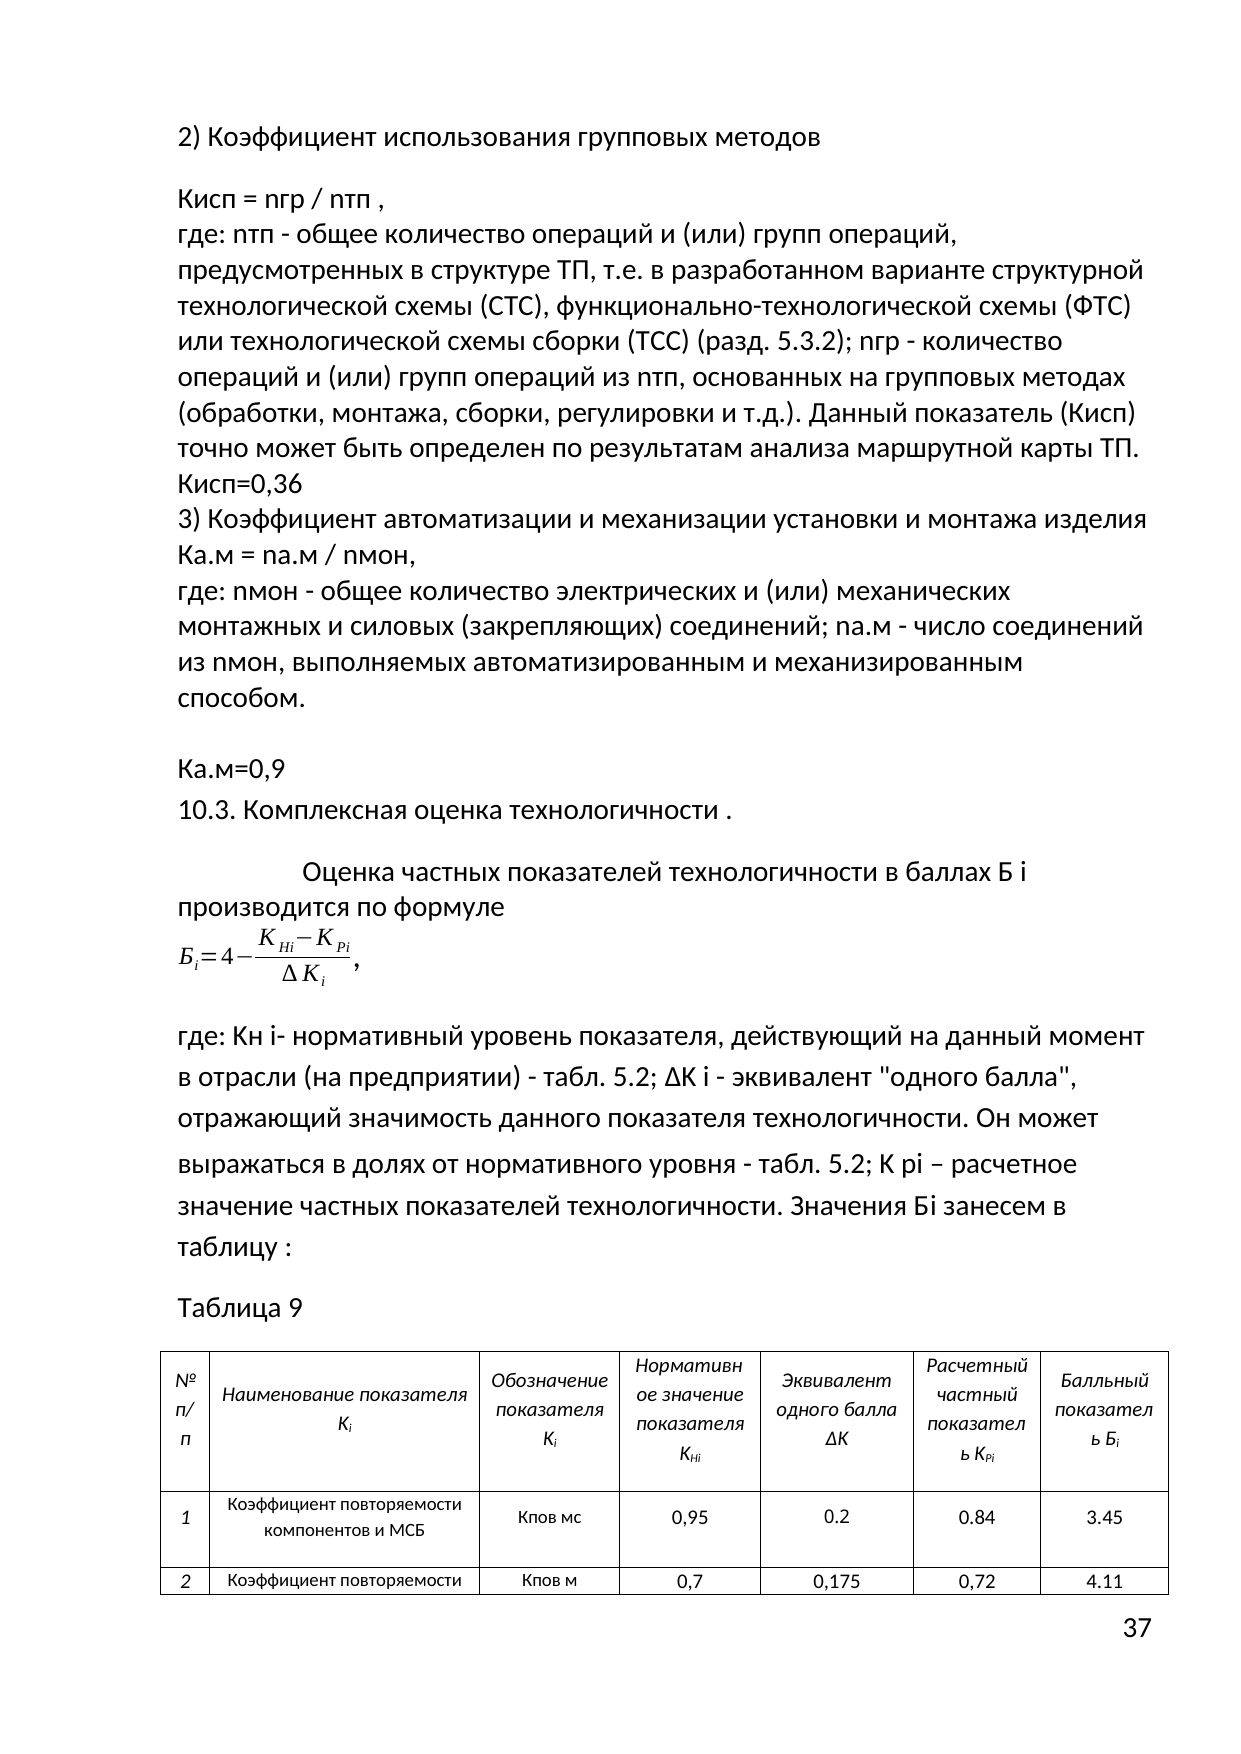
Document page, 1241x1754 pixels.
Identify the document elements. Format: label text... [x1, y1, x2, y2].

text Оценка частных показателей технологичности в баллах Б i производится по формуле [177, 853, 1152, 924]
text , [177, 924, 1152, 990]
table_cell 0,175 [761, 1568, 913, 1593]
table_header Нормативное значение показателя KHi [620, 1352, 760, 1491]
table_cell Коэффициент повторяемости компонентов и МСБ [210, 1492, 479, 1567]
text (обработки, монтажа, сборки, регулировки и т.д.). Данный показатель (Кисп) [177, 394, 1152, 429]
list 2) Коэффициент использования групповых методов [177, 118, 1152, 154]
table_cell 0,72 [914, 1568, 1040, 1593]
text точно может быть определен по результатам анализа маршрутной карты ТП. [177, 429, 1152, 465]
text где: Kн i- нормативный уровень показателя, действующий на данный момент в отрасли (на предприятии) - табл. 5.2; ΔK i - эквивалент "одного балла", отражающий значимость данного показателя технологичности. Он может выражаться в долях от нормативного уровня - табл. 5.2; K pi – расчетное значение частных показателей технологичности. Значения Бi занесем в таблицу : [177, 1017, 1152, 1263]
table_cell 1 [161, 1492, 209, 1567]
text операций и (или) групп операций из nтп, основанных на групповых методах [177, 358, 1152, 394]
table_header Эквивалент одного балла ∆K [761, 1352, 913, 1491]
text Таблица 9 [177, 1289, 1152, 1325]
text 3) Коэффициент автоматизации и механизации установки и монтажа изделия [177, 501, 1152, 536]
text Кисп = nгр / nтп , [177, 180, 1152, 216]
text Ка.м = nа.м / nмон, [177, 536, 1152, 572]
table_cell 4.11 [1041, 1568, 1168, 1593]
table_cell 0,95 [620, 1492, 760, 1567]
text Кисп=0,36 [177, 465, 1152, 501]
table_header Наименование показателя Ki [210, 1352, 479, 1491]
table_cell 0.84 [914, 1492, 1040, 1567]
table_cell Кпов мс [480, 1492, 619, 1567]
table_cell 0.2 [761, 1492, 913, 1567]
text где: nмон - общее количество электрических и (или) механических монтажных и силовых (закрепляющих) соединений; nа.м - число соединений из nмон, выполняемых автоматизированным и механизированным способом. [177, 572, 1152, 714]
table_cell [210, 1568, 479, 1593]
text или технологической схемы сборки (ТСС) (разд. 5.3.2); nгр - количество [177, 322, 1152, 358]
table_header № п/п [161, 1352, 209, 1491]
list Ка.м=0,9 [177, 750, 1152, 786]
table_cell 0,7 [620, 1568, 760, 1593]
table_cell 3.45 [1041, 1492, 1168, 1567]
list 10.3. Комплексная оценка технологичности . [177, 791, 1152, 826]
table_cell 2 [161, 1568, 209, 1593]
table_header Балльный показатель Бi [1041, 1352, 1168, 1491]
table_header Обозначение показателя Ki [480, 1352, 619, 1491]
text где: nтп - общее количество операций и (или) групп операций, предусмотренных в структуре ТП, т.е. в разработанном варианте структурной технологической схемы (СТС), функционально-технологической схемы (ФТС) [177, 216, 1152, 322]
table_cell Кпов м [480, 1568, 619, 1593]
table_header Расчетный частный показатель KPi [914, 1352, 1040, 1491]
